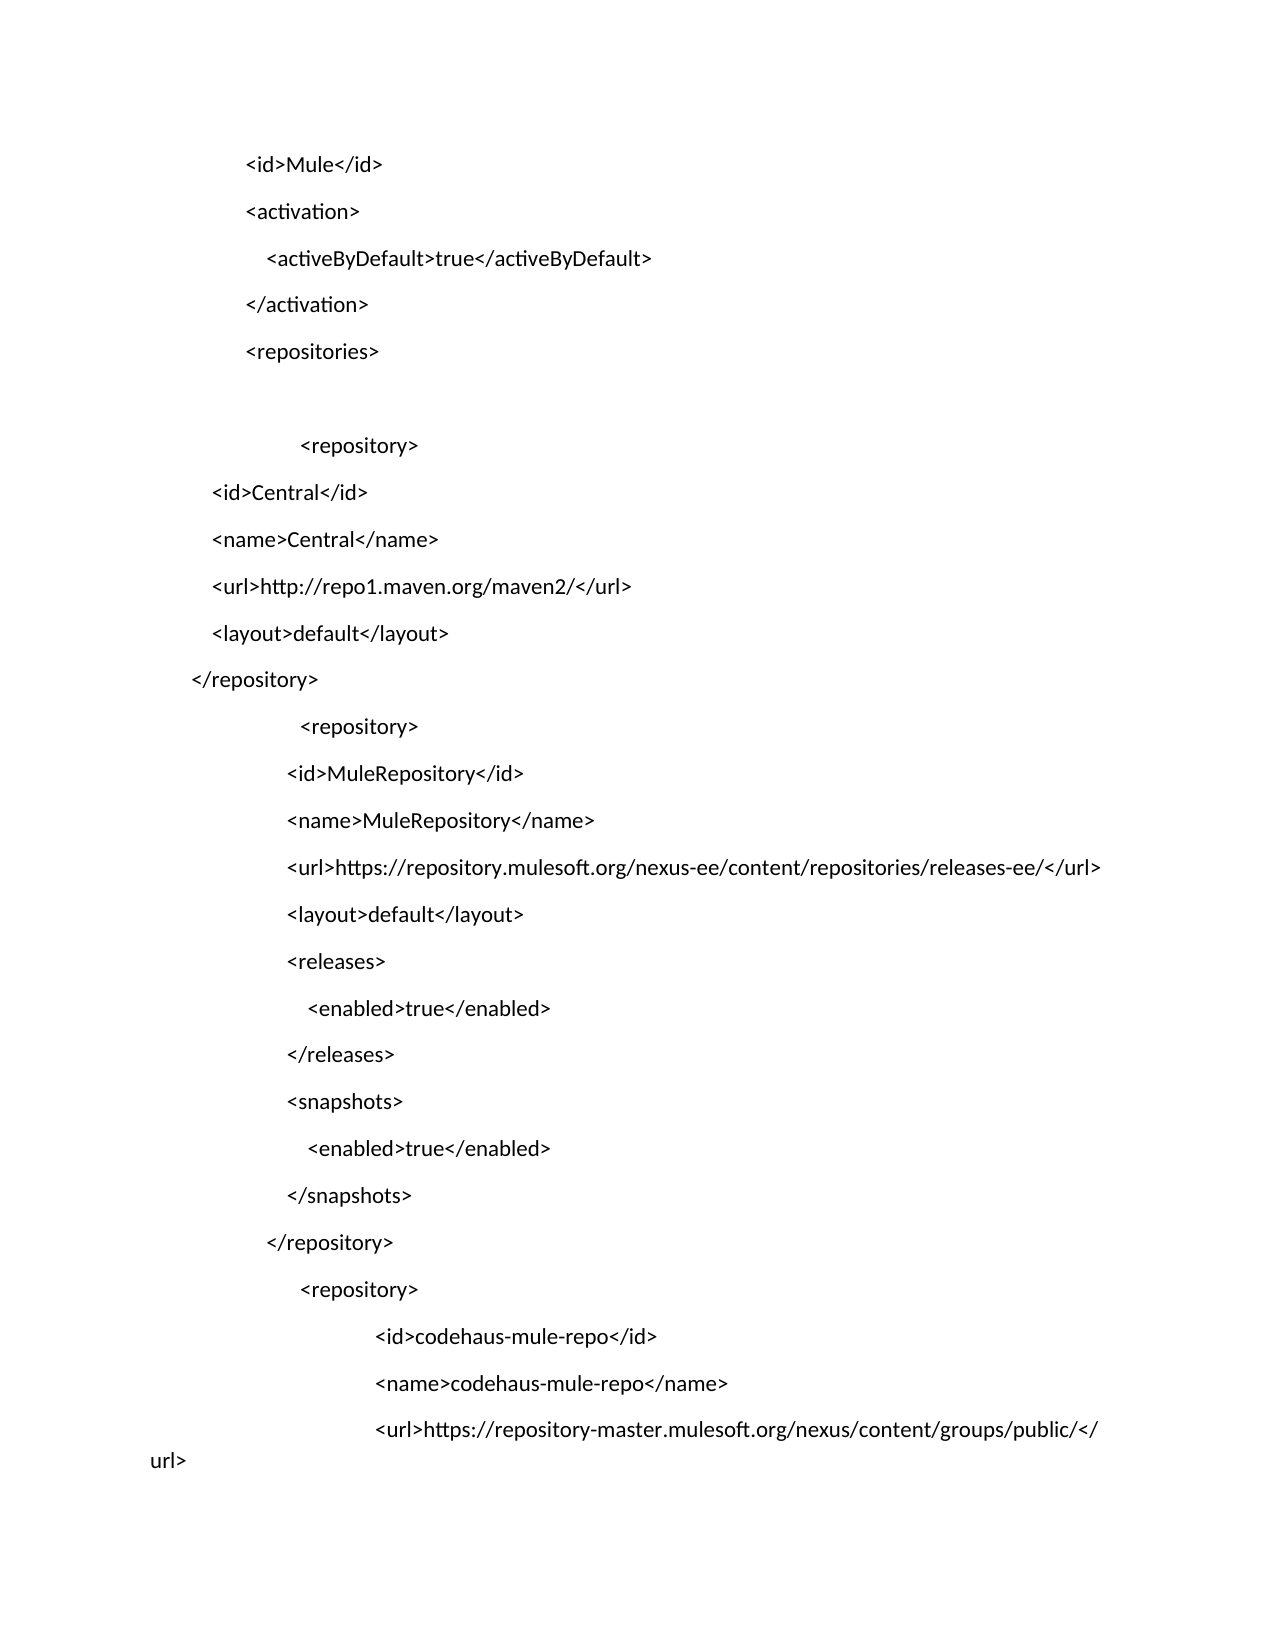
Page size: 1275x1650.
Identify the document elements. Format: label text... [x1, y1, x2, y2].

text <id>Mule</id> [150, 150, 1125, 178]
text <activation> [150, 197, 1125, 225]
text <layout>default</layout> [150, 619, 1125, 647]
text <name>Central</name> [150, 525, 1125, 553]
text <enabled>true</enabled> [150, 1134, 1125, 1162]
text <url>https://repository-master.mulesoft.org/nexus/content/groups/public/</url> [150, 1416, 1125, 1474]
text <enabled>true</enabled> [150, 994, 1125, 1022]
text <id>Central</id> [150, 478, 1125, 506]
text <activeByDefault>true</activeByDefault> [150, 244, 1125, 272]
text <repositories> [150, 337, 1125, 366]
text </activation> [150, 291, 1125, 319]
text <name>MuleRepository</name> [150, 806, 1125, 834]
text </releases> [150, 1041, 1125, 1069]
text <id>MuleRepository</id> [150, 759, 1125, 787]
text <url>http://repo1.maven.org/maven2/</url> [150, 572, 1125, 600]
text <name>codehaus-mule-repo</name> [150, 1369, 1125, 1397]
text <repository> [150, 431, 1125, 459]
text <snapshots> [150, 1087, 1125, 1116]
text <layout>default</layout> [150, 900, 1125, 928]
text <url>https://repository.mulesoft.org/nexus-ee/content/repositories/releases-ee/</url> [150, 853, 1125, 881]
text </repository> [150, 666, 1125, 694]
text <repository> [150, 1275, 1125, 1303]
text </repository> [150, 1228, 1125, 1256]
text </snapshots> [150, 1181, 1125, 1209]
text <repository> [150, 712, 1125, 741]
text <id>codehaus-mule-repo</id> [150, 1322, 1125, 1350]
text <releases> [150, 947, 1125, 975]
